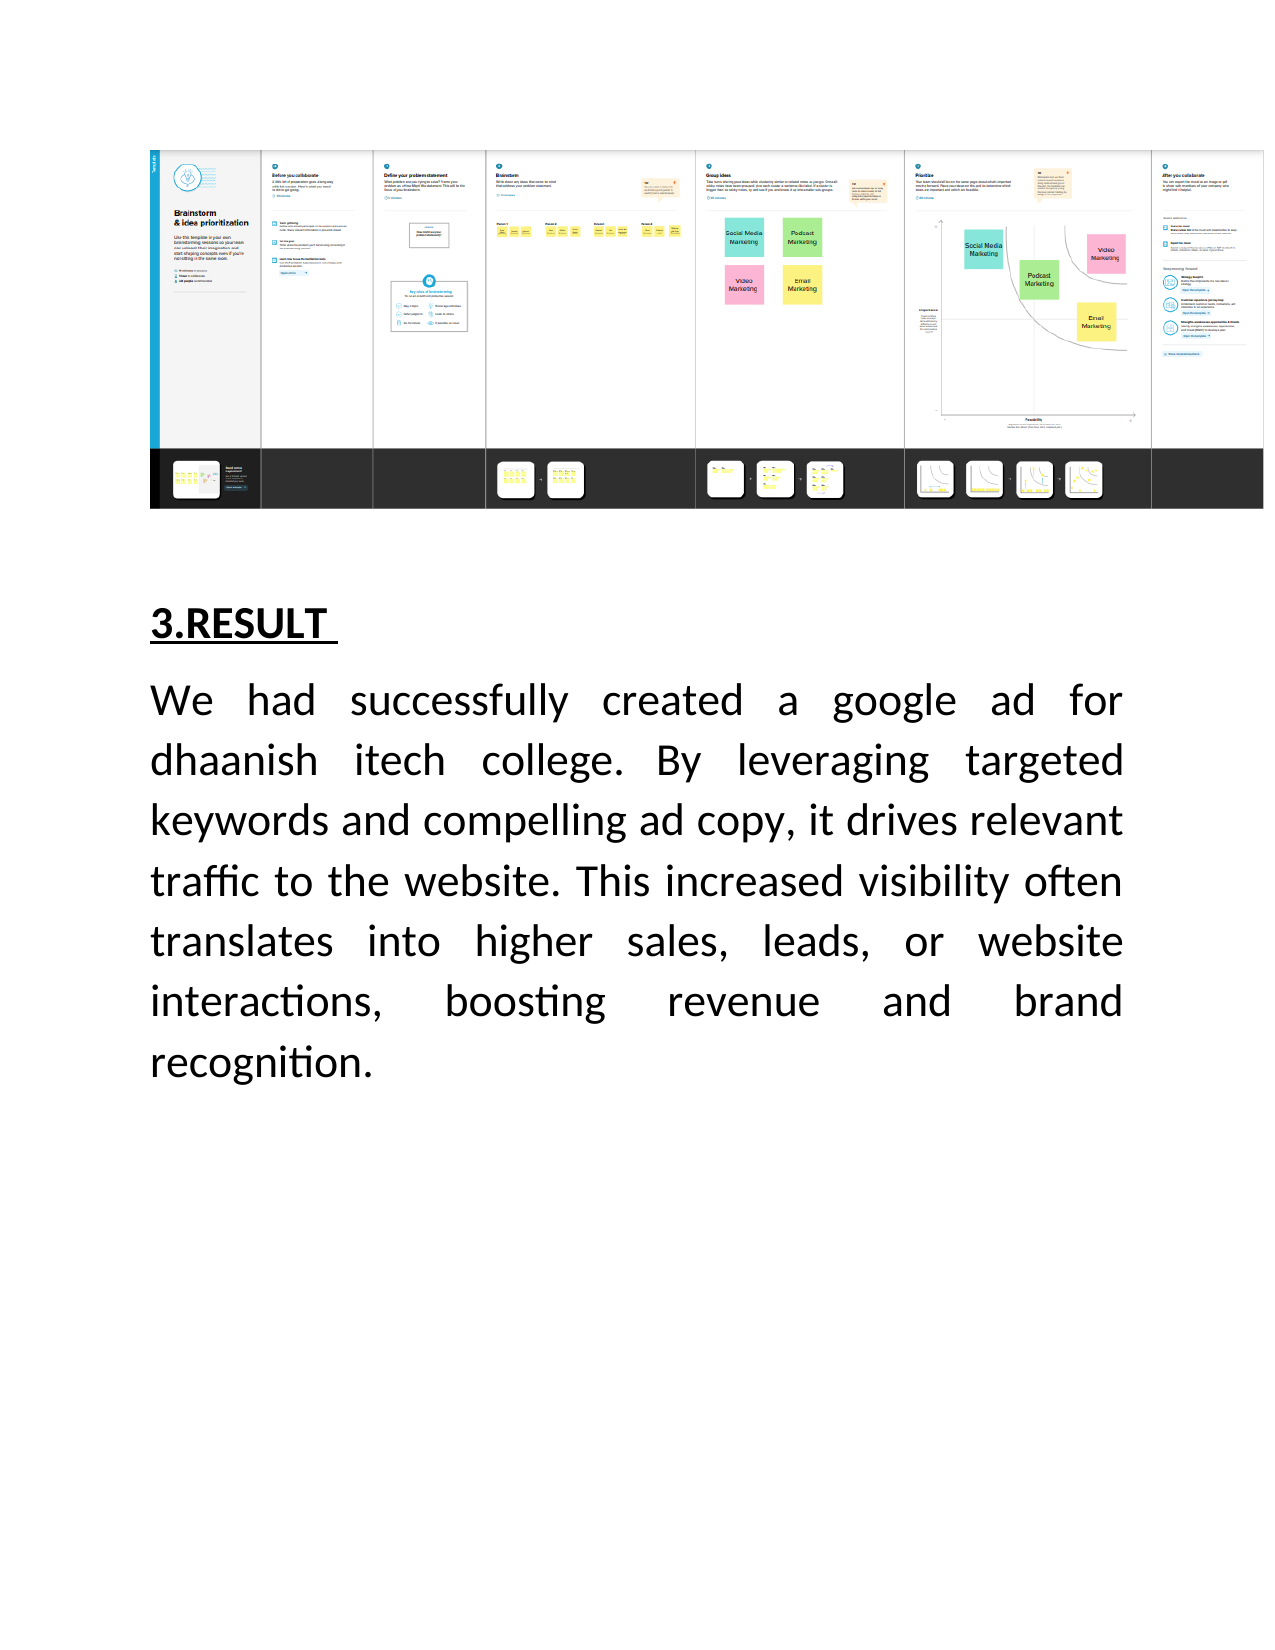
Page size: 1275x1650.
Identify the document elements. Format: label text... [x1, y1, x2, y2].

picture [150, 150, 1264, 509]
text We had successfully created a google ad for dhaanish itech college. By leveraging targeted keywords and compelling ad copy, it drives relevant traffic to the website. This increased visibility often translates into higher sales, leads, or website interactions, boosting revenue and brand recognition. [150, 671, 1125, 1088]
text 3.RESULT [150, 594, 1125, 650]
